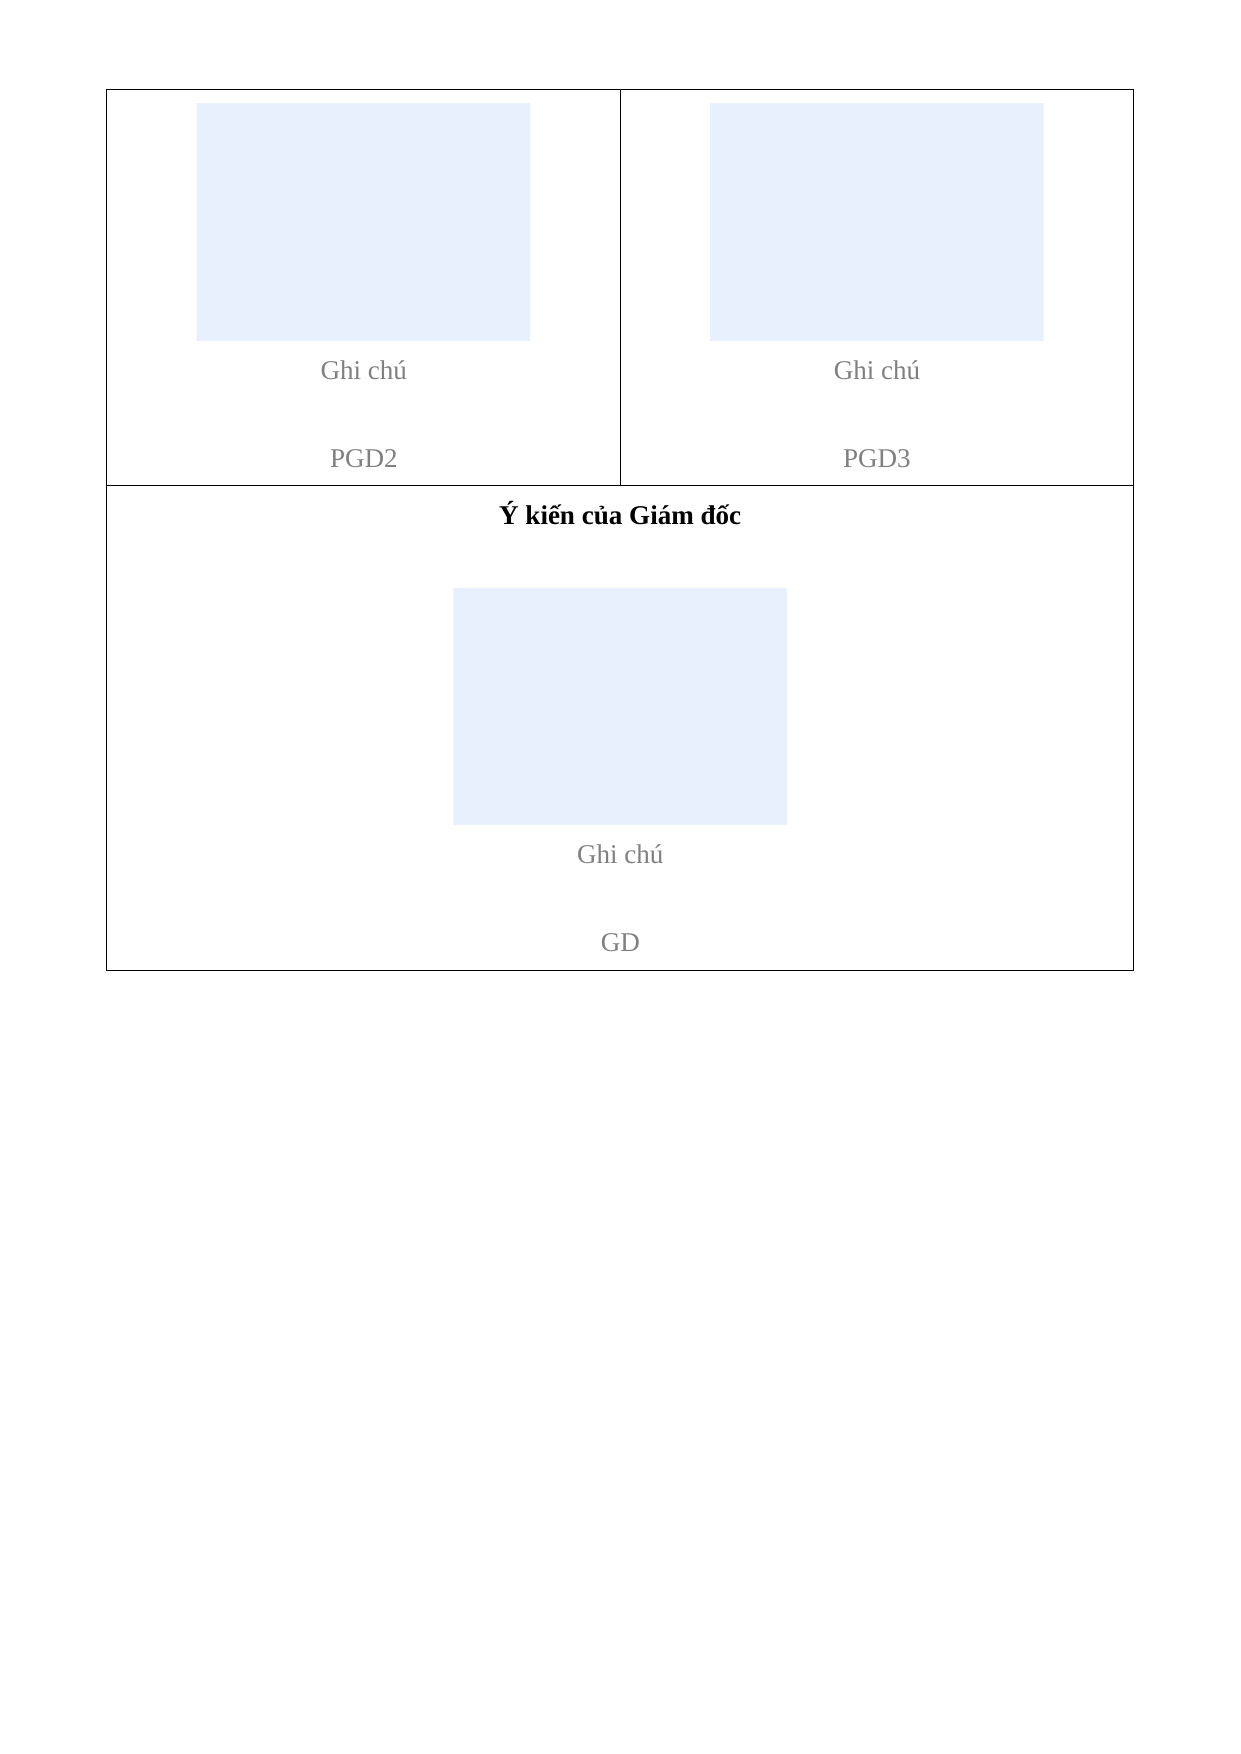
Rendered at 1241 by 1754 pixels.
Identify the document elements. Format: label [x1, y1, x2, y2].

table_cell [621, 90, 1133, 485]
table_cell [107, 90, 620, 485]
picture [710, 103, 1044, 341]
table_cell [107, 486, 1133, 969]
picture [453, 588, 787, 825]
picture [196, 103, 531, 341]
